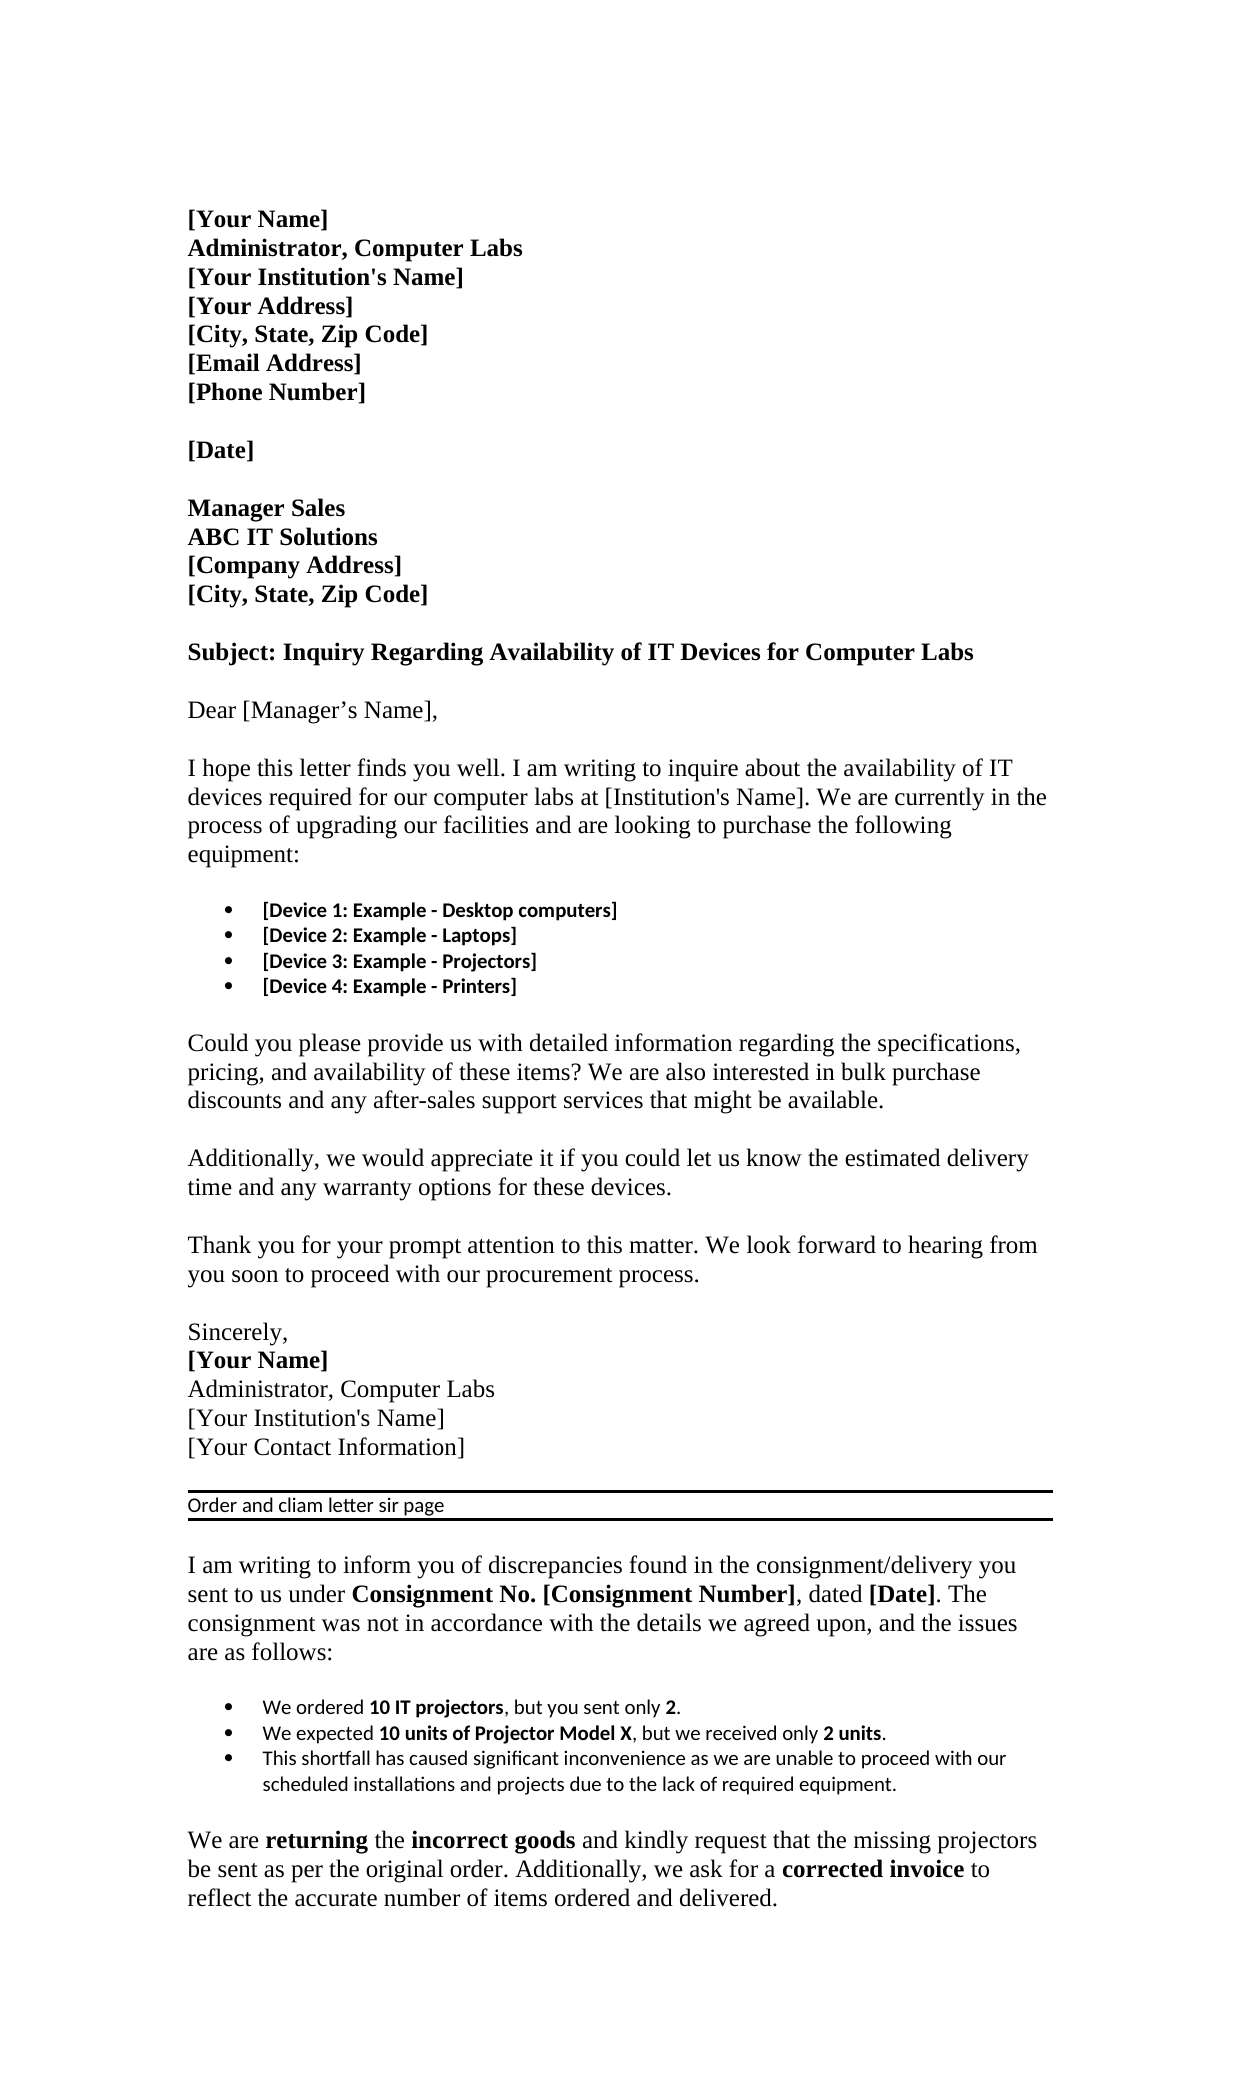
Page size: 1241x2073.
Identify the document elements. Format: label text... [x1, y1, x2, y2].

text [Date] [187, 435, 1053, 464]
text Could you please provide us with detailed information regarding the specifications, pricing, and availability of these items? We are also interested in bulk purchase discounts and any after-sales support services that might be available. [187, 1028, 1053, 1114]
text Manager Sales ABC IT Solutions [Company Address] [City, State, Zip Code] [187, 493, 1053, 608]
text Subject: Inquiry Regarding Availability of IT Devices for Computer Labs [187, 637, 1053, 666]
text We are returning the incorrect goods and kindly request that the missing projectors be sent as per the original order. Additionally, we ask for a corrected invoice to reflect the accurate number of items ordered and delivered. [187, 1825, 1053, 1912]
text Order and cliam letter sir page [187, 1491, 1053, 1521]
text Sincerely, [Your Name] Administrator, Computer Labs [Your Institution's Name] [Your Contact Information] [187, 1317, 1053, 1460]
list [Device 1: Example - Desktop computers] [225, 897, 1053, 922]
text I hope this letter finds you well. I am writing to inquire about the availability of IT devices required for our computer labs at [Institution's Name]. We are currently in the process of upgrading our facilities and are looking to purchase the following equipment: [187, 753, 1053, 868]
list [Device 2: Example - Laptops] [225, 922, 1053, 948]
list [Device 3: Example - Projectors] [225, 948, 1053, 973]
text [Your Name] Administrator, Computer Labs [Your Institution's Name] [Your Address] [City, State, Zip Code] [Email Address] [Phone Number] [187, 204, 1053, 406]
text Thank you for your prompt attention to this matter. We look forward to hearing from you soon to proceed with our procurement process. [187, 1230, 1053, 1287]
list We ordered 10 IT projectors, but you sent only 2. [225, 1694, 1053, 1720]
text Additionally, we would appreciate it if you could let us know the estimated delivery time and any warranty options for these devices. [187, 1143, 1053, 1201]
list [Device 4: Example - Printers] [225, 973, 1053, 999]
list We expected 10 units of Projector Model X, but we received only 2 units. [225, 1720, 1053, 1745]
list This shortfall has caused significant inconvenience as we are unable to proceed with our scheduled installations and projects due to the lack of required equipment. [225, 1745, 1053, 1796]
text I am writing to inform you of discrepancies found in the consignment/delivery you sent to us under Consignment No. [Consignment Number], dated [Date]. The consignment was not in accordance with the details we agreed upon, and the issues are as follows: [187, 1550, 1053, 1665]
text Dear [Manager’s Name], [187, 695, 1053, 724]
